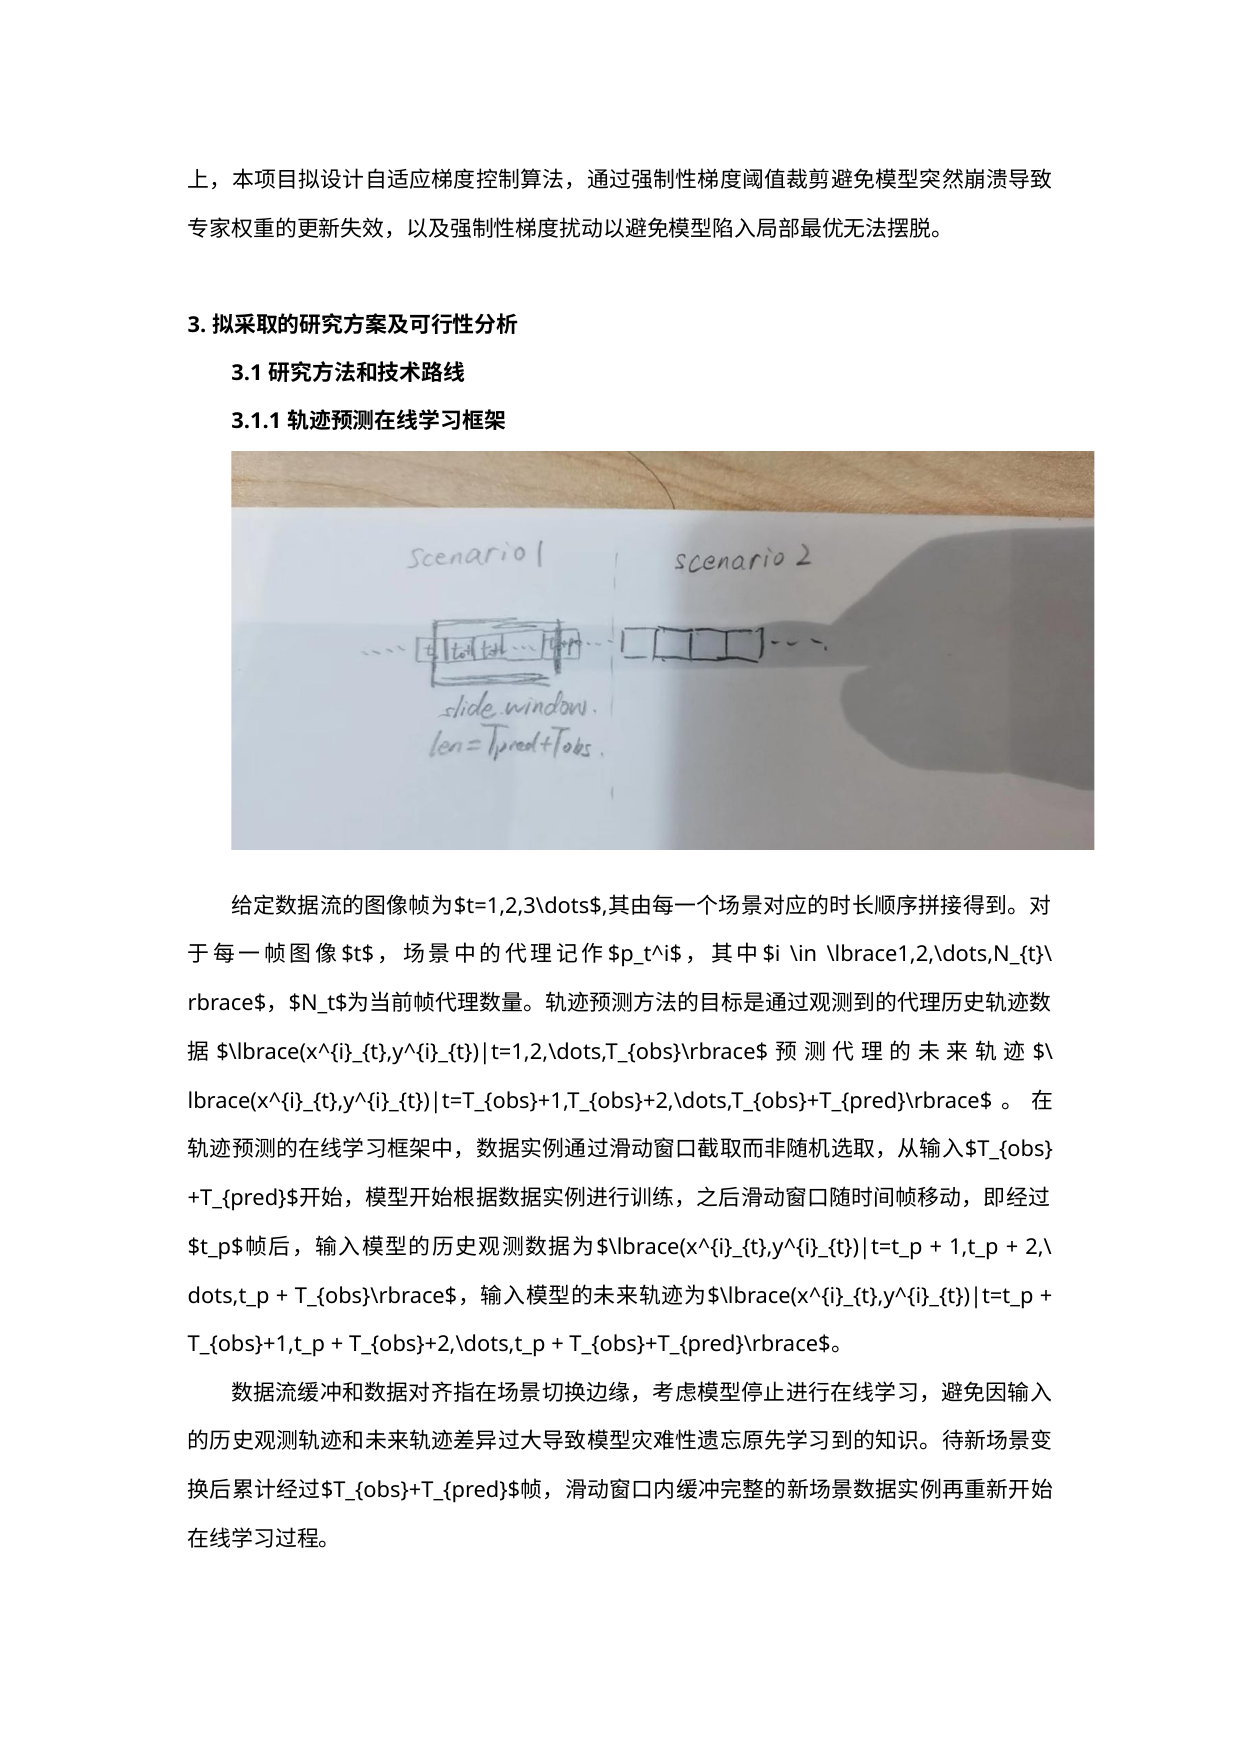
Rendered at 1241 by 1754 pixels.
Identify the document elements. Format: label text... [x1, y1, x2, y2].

text 给定数据流的图像帧为$t=1,2,3\dots$,其由每一个场景对应的时长顺序拼接得到。对于每一帧图像$t$，场景中的代理记作$p_t^i$，其中$i \in \lbrace1,2,\dots,N_{t}\rbrace$，$N_t$为当前帧代理数量。轨迹预测方法的目标是通过观测到的代理历史轨迹数据$\lbrace(x^{i}_{t},y^{i}_{t})|t=1,2,\dots,T_{obs}\rbrace$预测代理的未来轨迹$\lbrace(x^{i}_{t},y^{i}_{t})|t=T_{obs}+1,T_{obs}+2,\dots,T_{obs}+T_{pred}\rbrace$。在轨迹预测的在线学习框架中，数据实例通过滑动窗口截取而非随机选取，从输入$T_{obs}+T_{pred}$开始，模型开始根据数据实例进行训练，之后滑动窗口随时间帧移动，即经过$t_p$帧后，输入模型的历史观测数据为$\lbrace(x^{i}_{t},y^{i}_{t})|t=t_p + 1,t_p + 2,\dots,t_p + T_{obs}\rbrace$，输入模型的未来轨迹为$\lbrace(x^{i}_{t},y^{i}_{t})|t=t_p + T_{obs}+1,t_p + T_{obs}+2,\dots,t_p + T_{obs}+T_{pred}\rbrace$。 [187, 887, 1053, 1358]
text 3.1.1 轨迹预测在线学习框架 [187, 403, 1053, 436]
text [187, 162, 1053, 243]
text 3.1 研究方法和技术路线 [187, 355, 1053, 387]
text 3. 拟采取的研究方案及可行性分析 [187, 306, 1053, 339]
text 数据流缓冲和数据对齐指在场景切换边缘，考虑模型停止进行在线学习，避免因输入的历史观测轨迹和未来轨迹差异过大导致模型灾难性遗忘原先学习到的知识。待新场景变换后累计经过$T_{obs}+T_{pred}$帧，滑动窗口内缓冲完整的新场景数据实例再重新开始在线学习过程。 [187, 1374, 1053, 1553]
picture [231, 451, 1095, 850]
